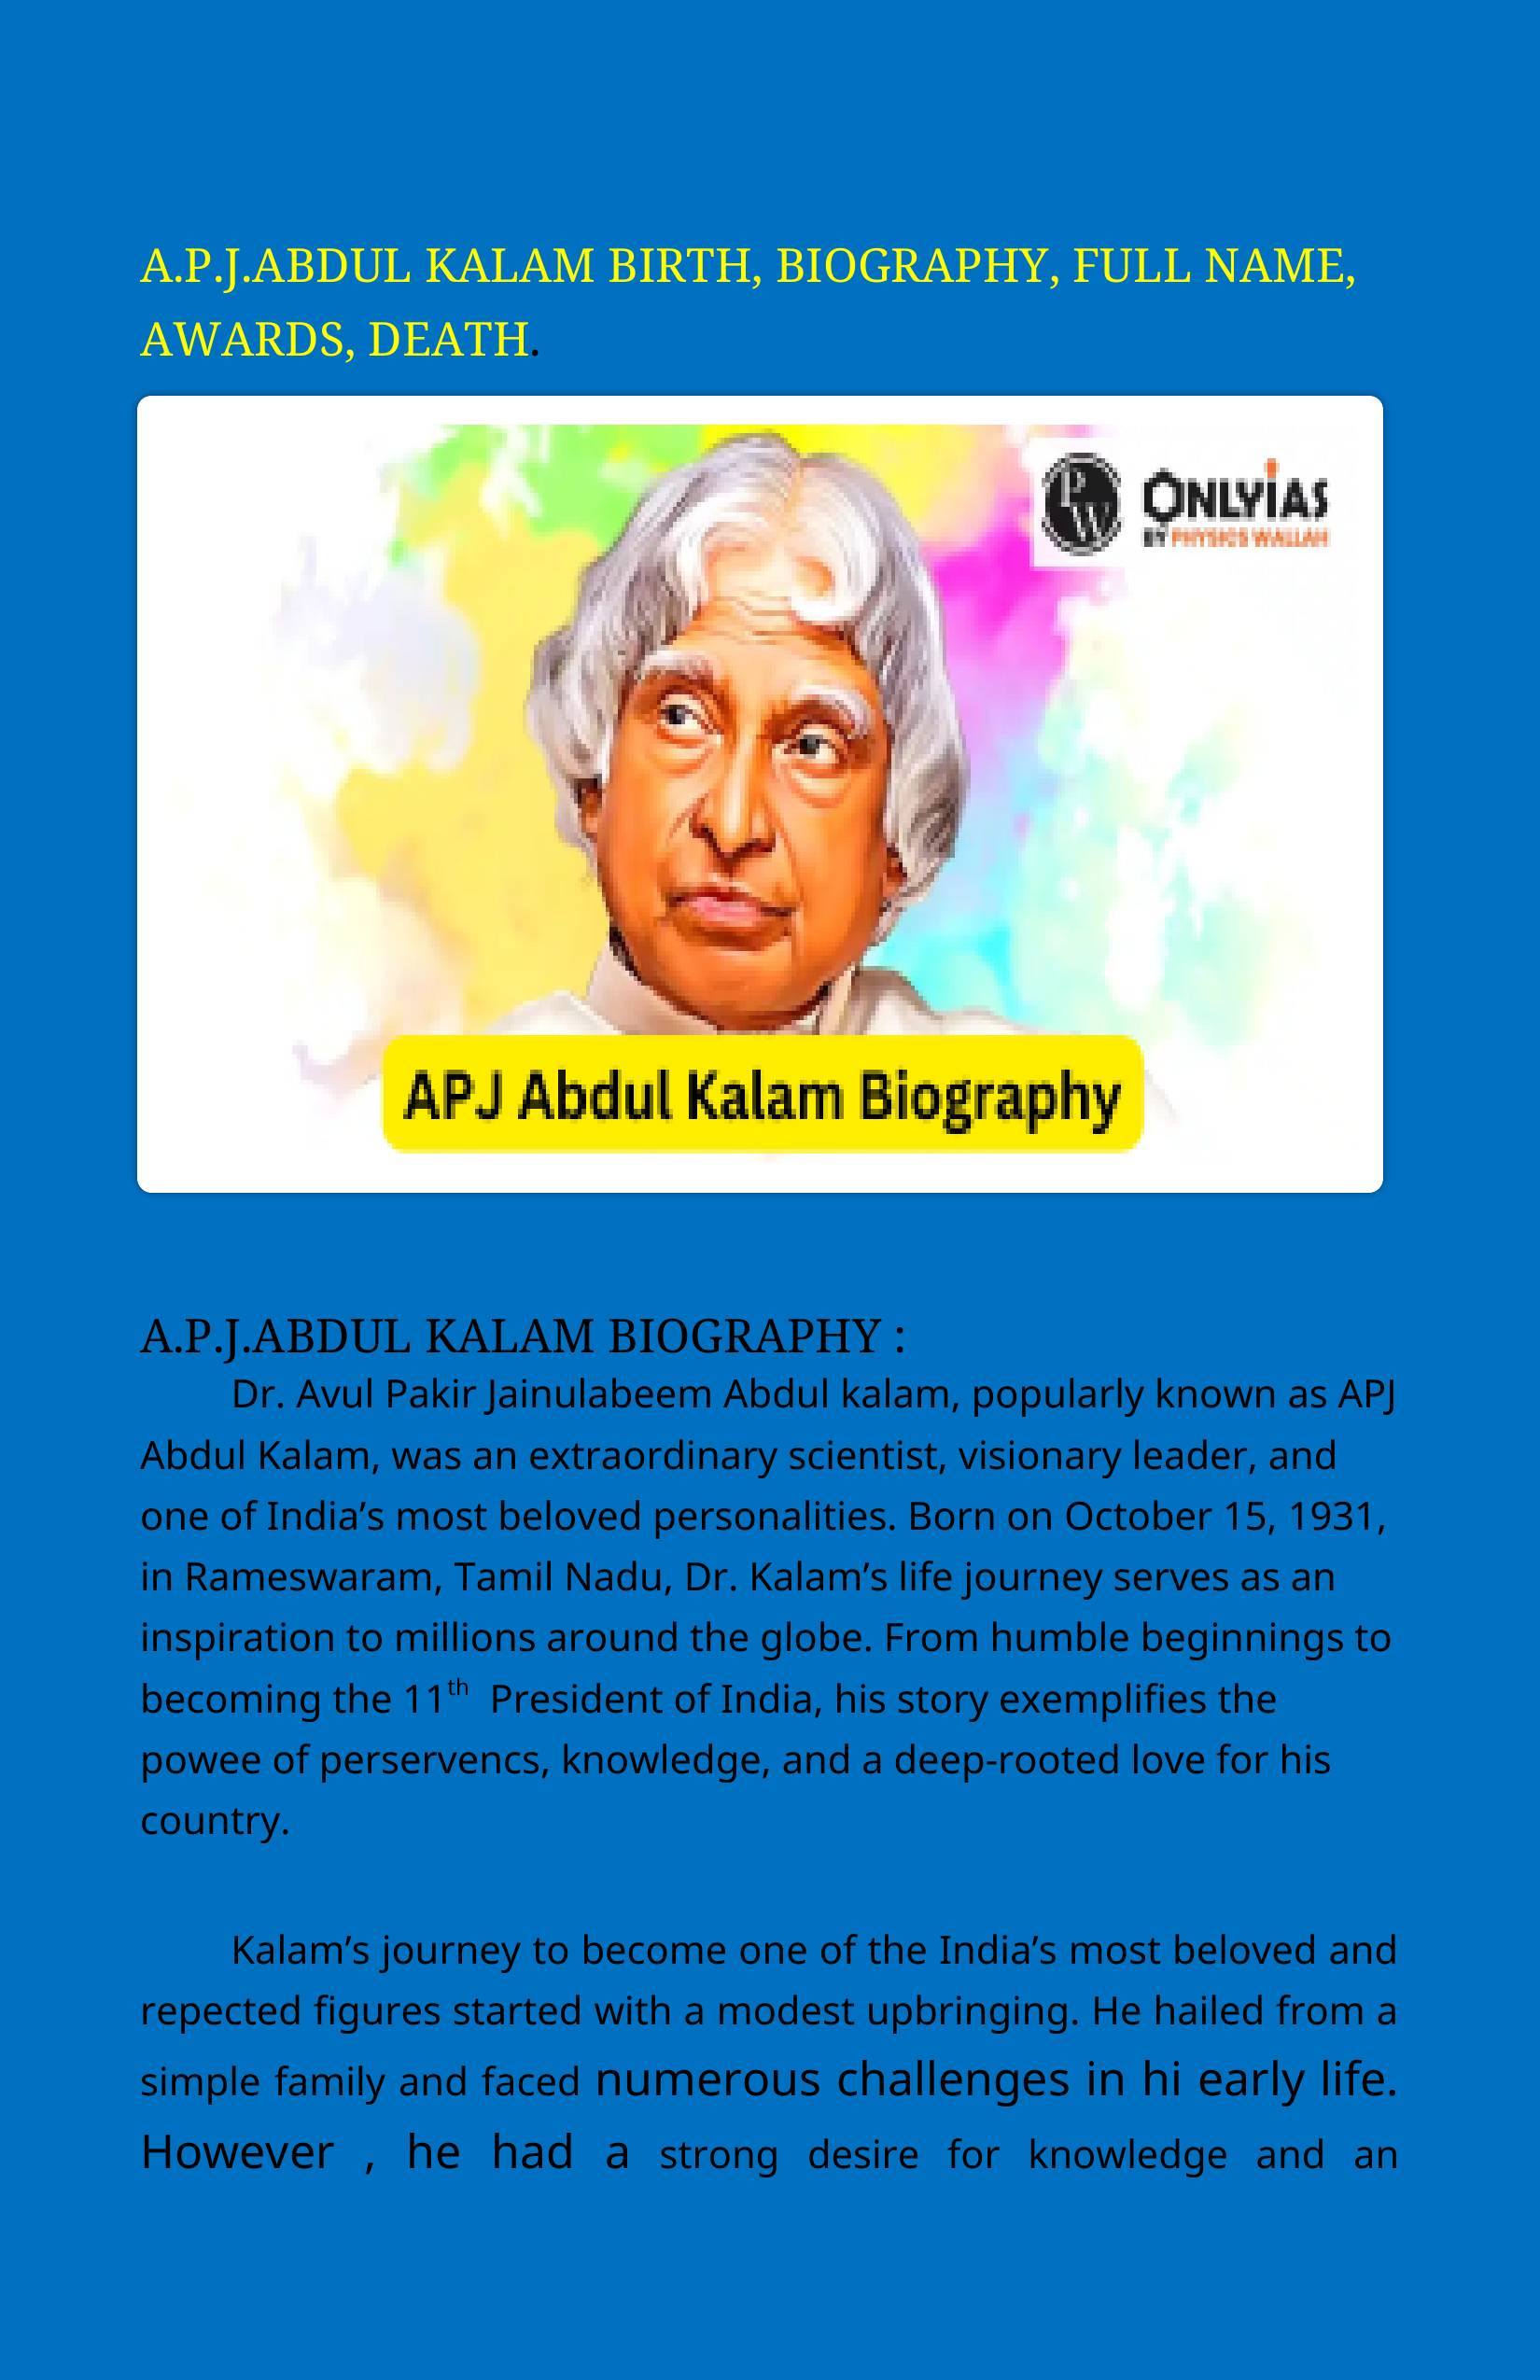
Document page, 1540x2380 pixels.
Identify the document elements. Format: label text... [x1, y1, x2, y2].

text A.P.J.ABDUL KALAM BIOGRAPHY : [140, 1303, 1400, 1366]
text Dr. Avul Pakir Jainulabeem Abdul kalam, popularly known as APJ Abdul Kalam, was an extraordinary scientist, visionary leader, and one of India’s most beloved personalities. Born on October 15, 1931, in Rameswaram, Tamil Nadu, Dr. Kalam’s life journey serves as an inspiration to millions around the globe. From humble beginnings to becoming the 11th President of India, his story exemplifies the powee of perservencs, knowledge, and a deep-rooted love for his country. [140, 1366, 1400, 1845]
picture [166, 425, 1354, 1163]
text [140, 1923, 1400, 2182]
text A.P.J.ABDUL KALAM BIRTH, BIOGRAPHY, FULL NAME, AWARDS, DEATH. [140, 232, 1400, 370]
